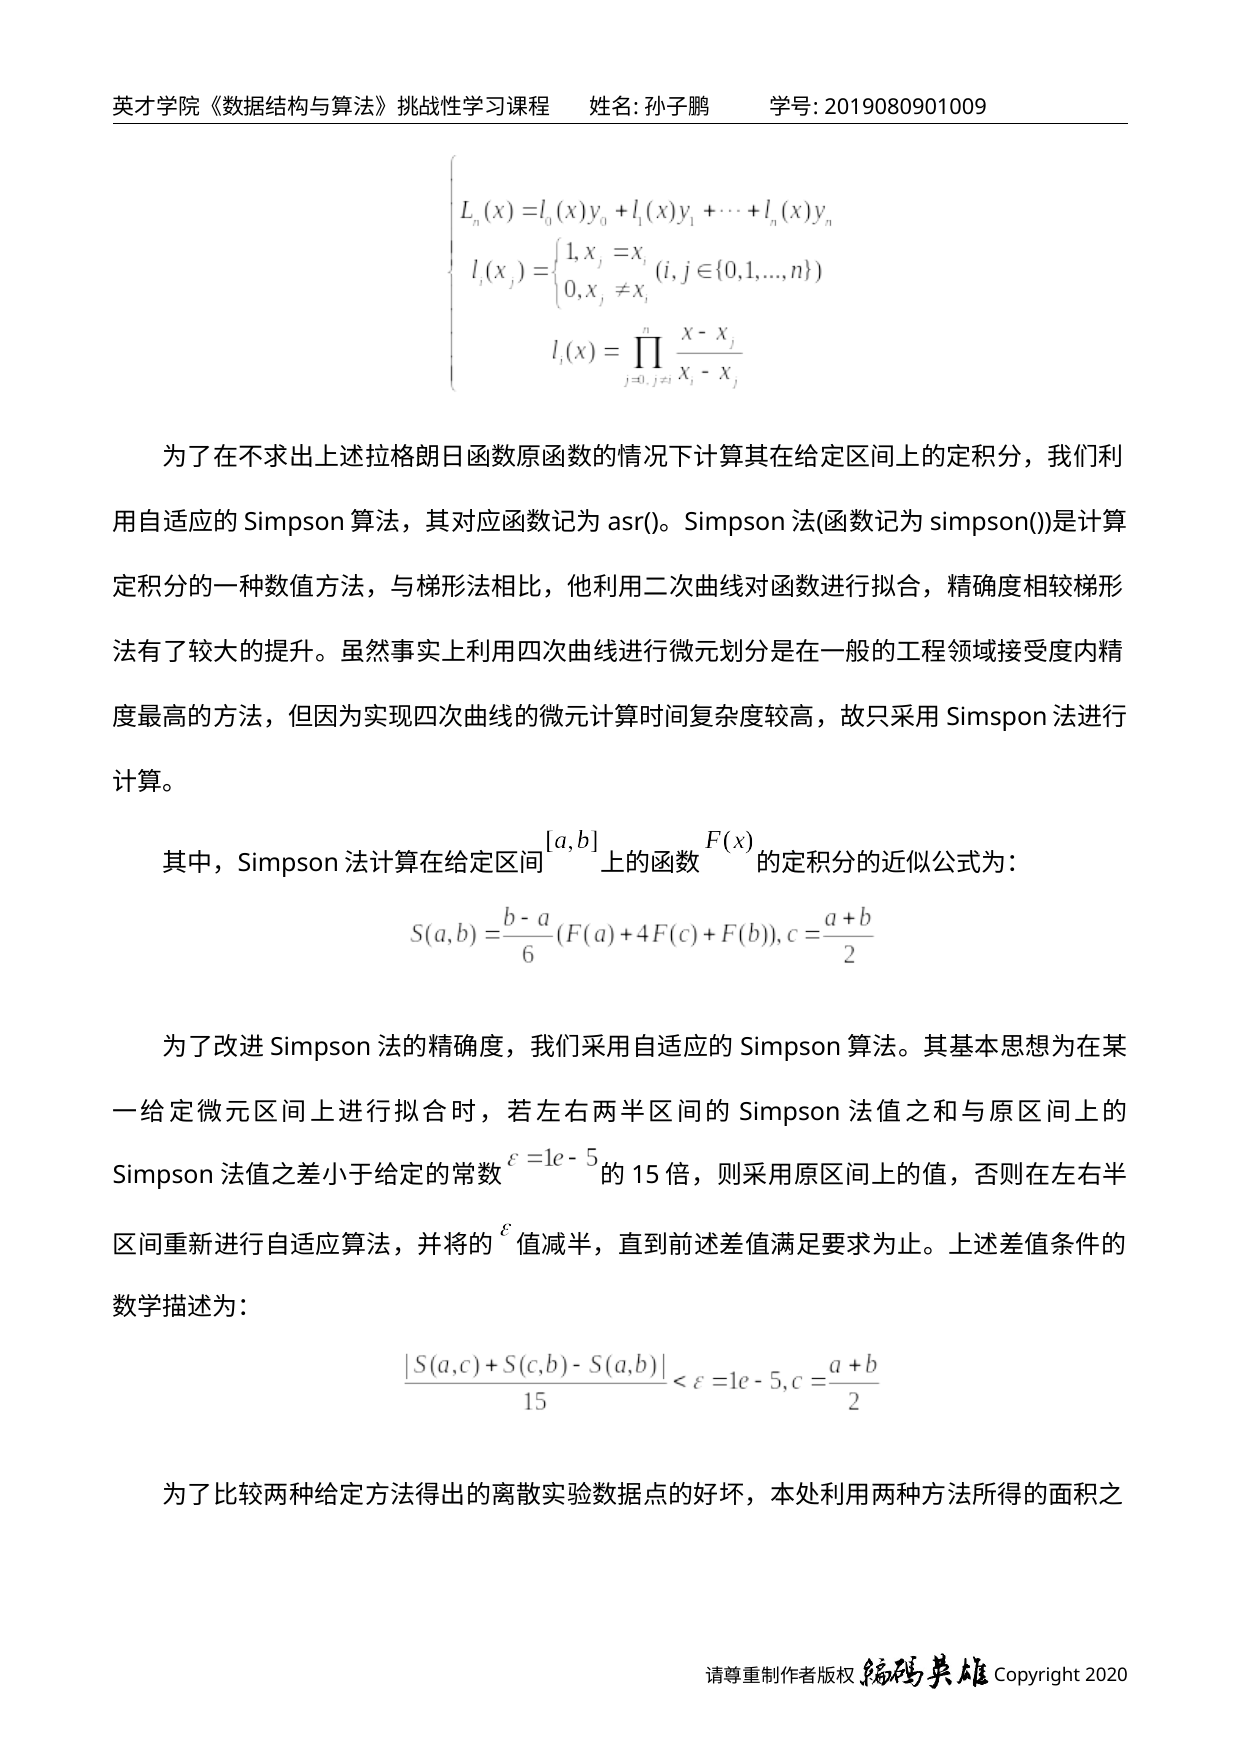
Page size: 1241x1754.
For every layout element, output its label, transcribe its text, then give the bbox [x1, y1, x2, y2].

picture [858, 1652, 990, 1690]
text 为了在不求出上述拉格朗日函数原函数的情况下计算其在给定区间上的定积分，我们利用自适应的Simpson算法，其对应函数记为asr()。Simpson法(函数记为simpson())是计算定积分的一种数值方法，与梯形法相比，他利用二次曲线对函数进行拟合，精确度相较梯形法有了较大的提升。虽然事实上利用四次曲线进行微元划分是在一般的工程领域接受度内精度最高的方法，但因为实现四次曲线的微元计算时间复杂度较高，故只采用Simspon法进行计算。 [112, 422, 1128, 812]
text 为了改进Simpson法的精确度，我们采用自适应的Simpson算法。其基本思想为在某一给定微元区间上进行拟合时，若左右两半区间的Simpson法值之和与原区间上的Simpson法值之差小于给定的常数的15倍，则采用原区间上的值，否则在左右半区间重新进行自适应算法，并将的值减半，直到前述差值满足要求为止。上述差值条件的数学描述为： [112, 1012, 1128, 1337]
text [112, 1460, 1128, 1525]
text 其中，Simpson法计算在给定区间上的函数的定积分的近似公式为： [112, 825, 1128, 890]
